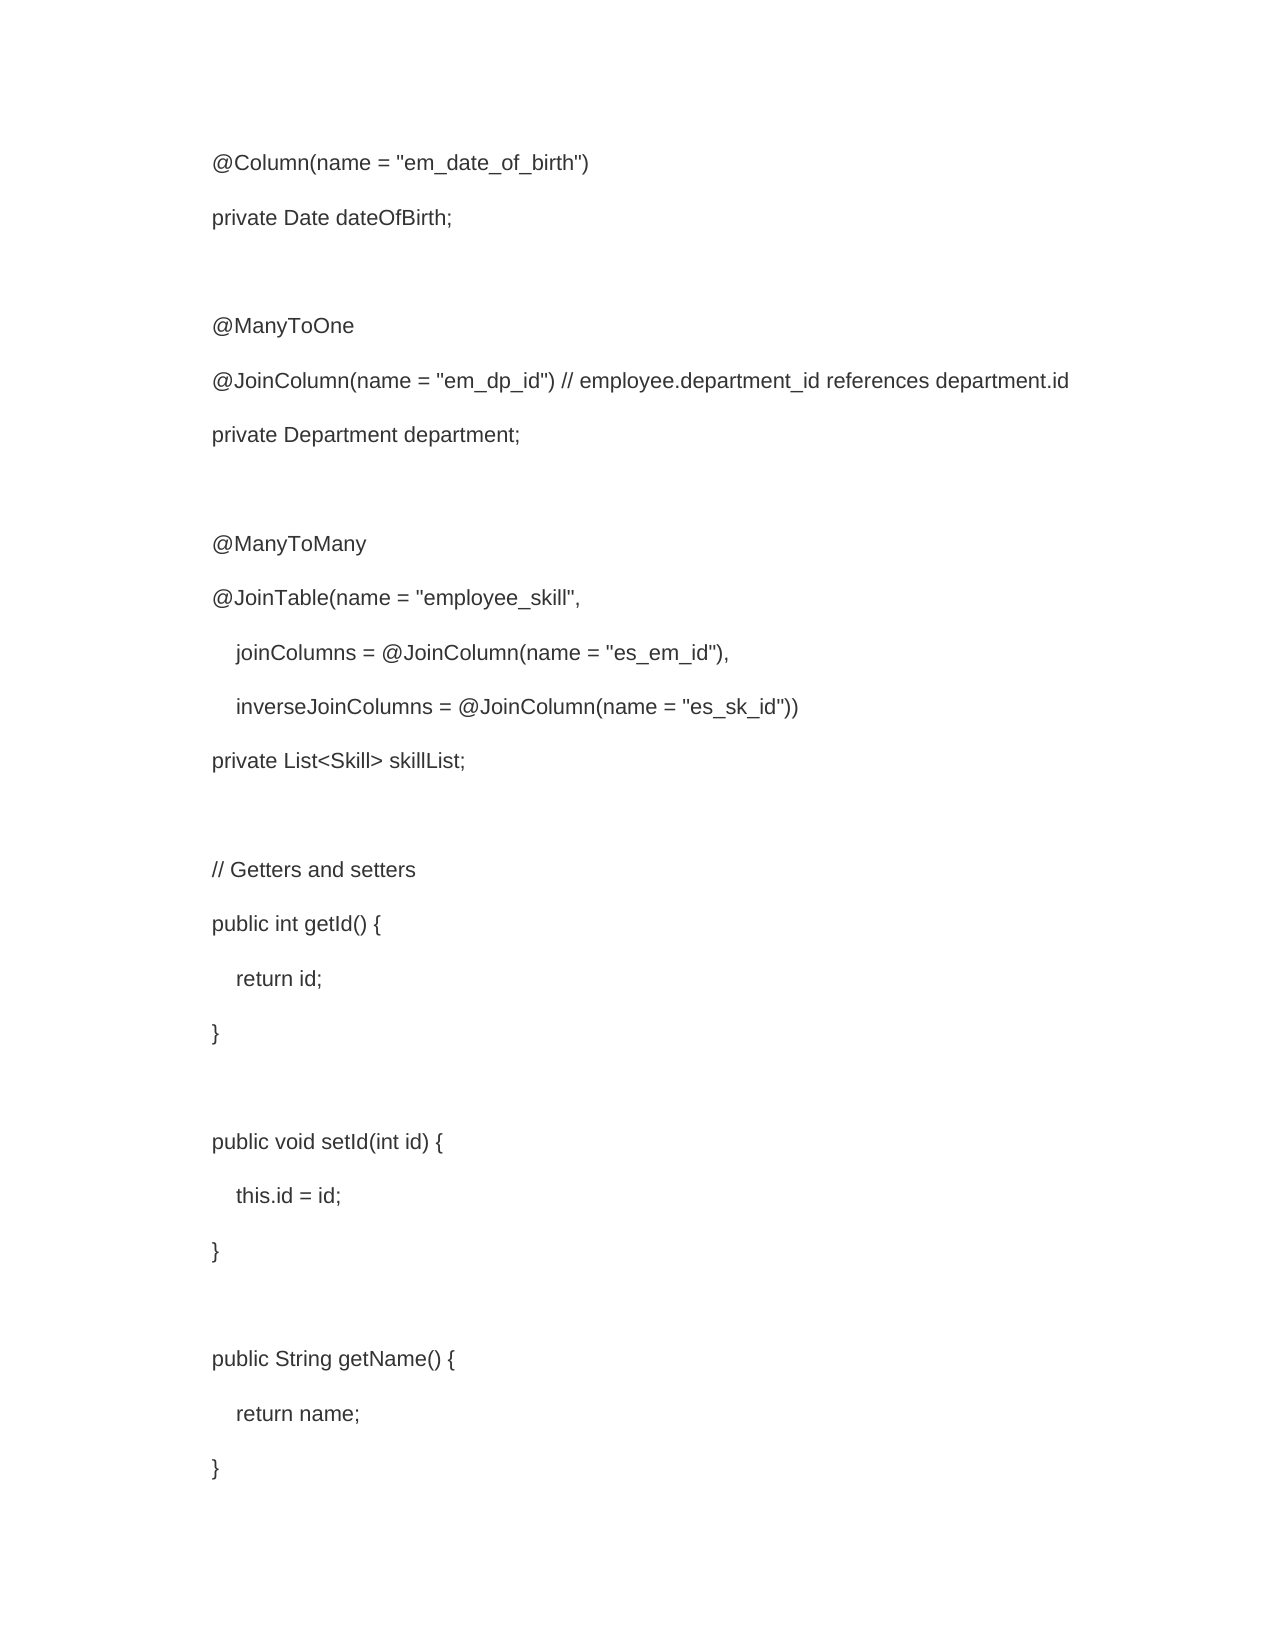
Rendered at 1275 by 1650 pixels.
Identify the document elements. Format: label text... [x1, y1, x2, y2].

list private Date dateOfBirth; [187, 204, 1125, 229]
list inverseJoinColumns = @JoinColumn(name = "es_sk_id")) [187, 694, 1125, 719]
list @Column(name = "em_date_of_birth") [187, 150, 1125, 175]
list joinColumns = @JoinColumn(name = "es_em_id"), [187, 639, 1125, 664]
list public void setId(int id) { [187, 1129, 1125, 1154]
list this.id = id; [187, 1183, 1125, 1208]
list private Department department; [187, 422, 1125, 447]
list public int getId() { [187, 911, 1125, 936]
list @ManyToMany [187, 531, 1125, 556]
list return id; [187, 966, 1125, 991]
list } [187, 1237, 1125, 1263]
list return name; [187, 1401, 1125, 1426]
list // Getters and setters [187, 857, 1125, 882]
list } [187, 1020, 1125, 1045]
list private List<Skill> skillList; [187, 748, 1125, 773]
list } [187, 1455, 1125, 1480]
list public String getName() { [187, 1346, 1125, 1371]
list @JoinTable(name = "employee_skill", [187, 585, 1125, 610]
list @JoinColumn(name = "em_dp_id") // employee.department_id references department.id [187, 367, 1125, 393]
list @ManyToOne [187, 313, 1125, 338]
